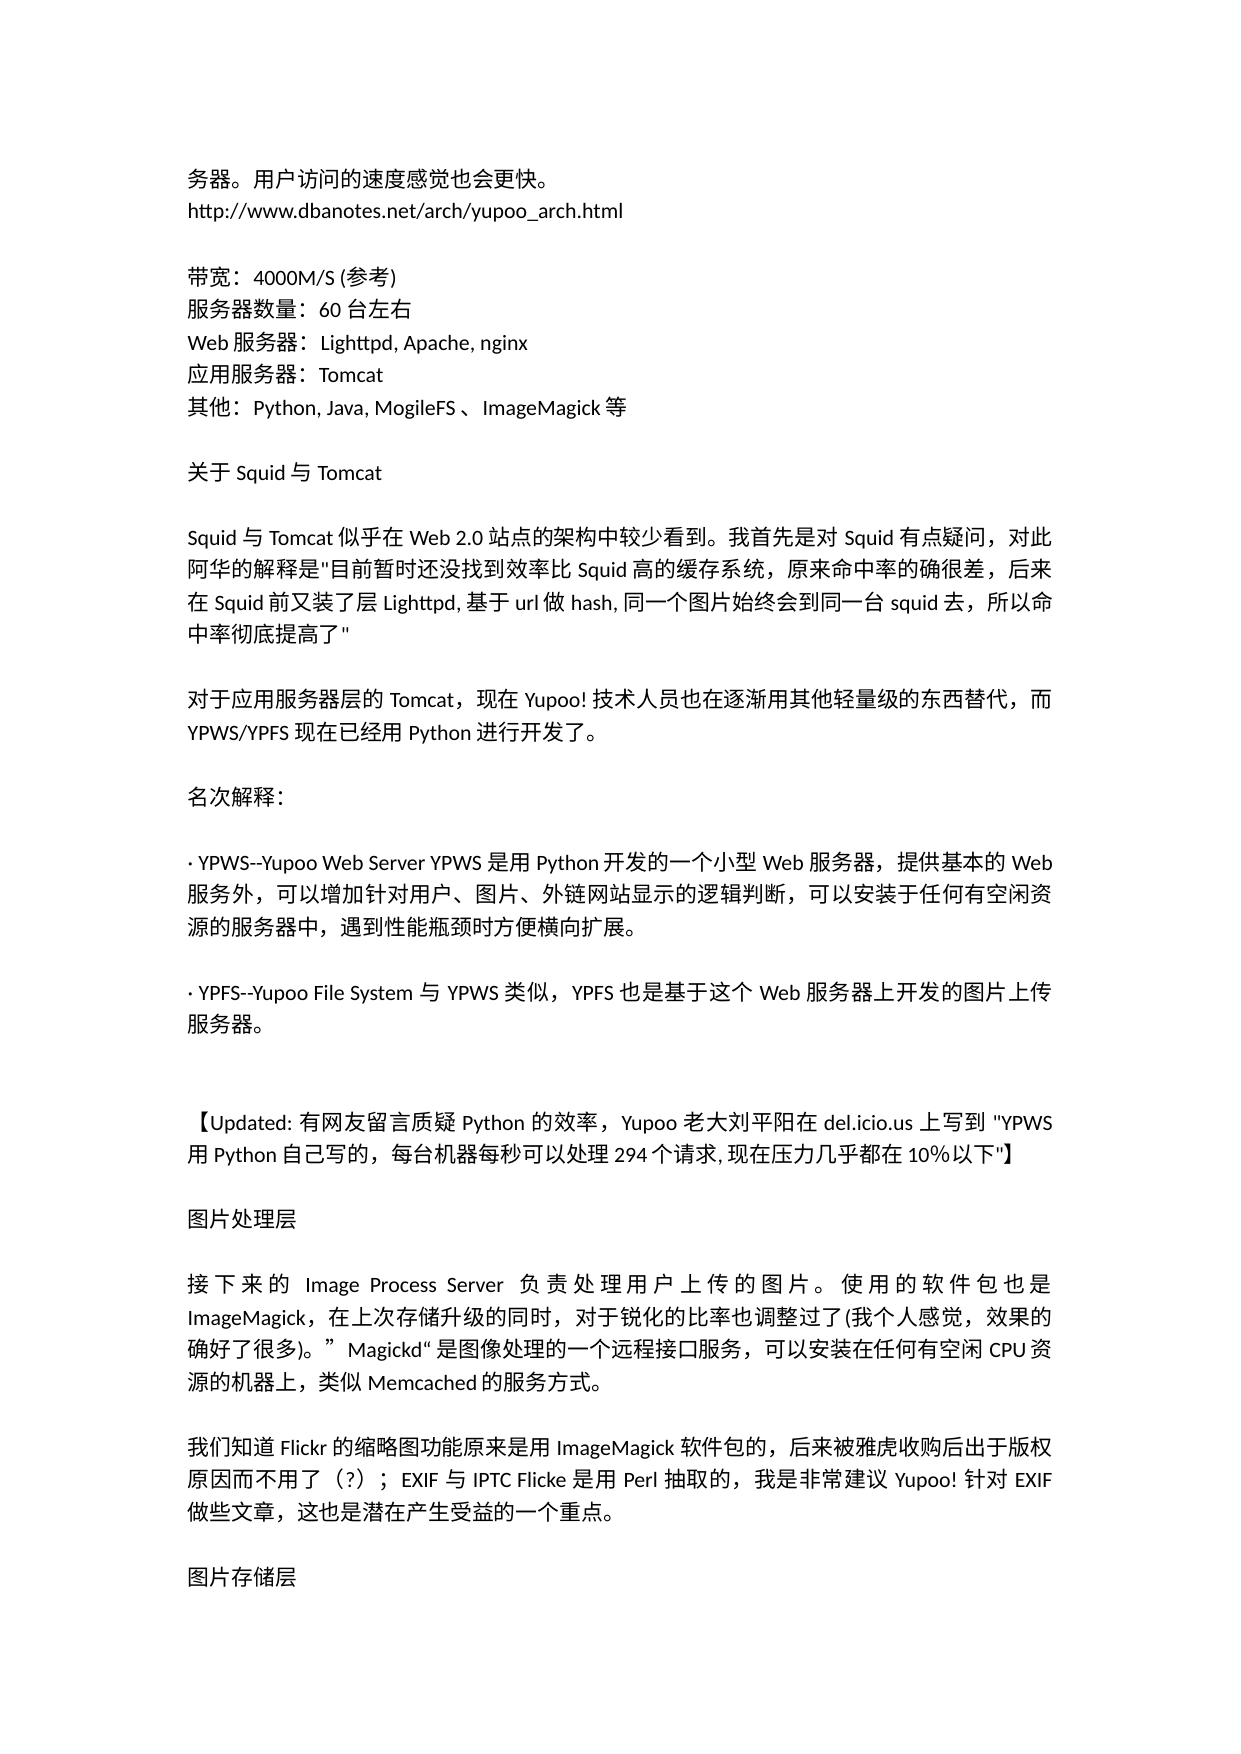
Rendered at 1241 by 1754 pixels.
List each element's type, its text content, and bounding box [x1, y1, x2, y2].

text Web服务器：Lighttpd, Apache, nginx [187, 324, 1053, 357]
text 关于 Squid 与 Tomcat [187, 454, 1053, 487]
text 带宽：4000M/S (参考) [187, 259, 1053, 292]
text · YPFS--Yupoo File System 与 YPWS 类似，YPFS 也是基于这个 Web 服务器上开发的图片上传服务器。 [187, 974, 1053, 1039]
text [187, 162, 1053, 194]
text 服务器数量：60 台左右 [187, 292, 1053, 324]
text 图片处理层 [187, 1202, 1053, 1234]
text 对于应用服务器层的 Tomcat，现在 Yupoo! 技术人员也在逐渐用其他轻量级的东西替代，而 YPWS/YPFS 现在已经用 Python 进行开发了。 [187, 682, 1053, 747]
text 其他：Python, Java, MogileFS 、ImageMagick 等 [187, 389, 1053, 422]
text 名次解释： [187, 779, 1053, 812]
text 图片存储层 [187, 1559, 1053, 1592]
text 接下来的 Image Process Server 负责处理用户上传的图片。使用的软件包也是 ImageMagick，在上次存储升级的同时，对于锐化的比率也调整过了(我个人感觉，效果的确好了很多)。”Magickd“ 是图像处理的一个远程接口服务，可以安装在任何有空闲 CPU资源的机器上，类似 Memcached的服务方式。 [187, 1267, 1053, 1397]
text 我们知道 Flickr 的缩略图功能原来是用 ImageMagick 软件包的，后来被雅虎收购后出于版权原因而不用了（?）；EXIF 与 IPTC Flicke 是用 Perl 抽取的，我是非常建议 Yupoo! 针对 EXIF 做些文章，这也是潜在产生受益的一个重点。 [187, 1429, 1053, 1527]
text 应用服务器：Tomcat [187, 357, 1053, 389]
text http://www.dbanotes.net/arch/yupoo_arch.html [187, 194, 1053, 227]
text Squid 与 Tomcat 似乎在 Web 2.0 站点的架构中较少看到。我首先是对 Squid 有点疑问，对此阿华的解释是"目前暂时还没找到效率比 Squid 高的缓存系统，原来命中率的确很差，后来在 Squid 前又装了层 Lighttpd, 基于 url 做 hash, 同一个图片始终会到同一台 squid 去，所以命中率彻底提高了" [187, 519, 1053, 649]
text · YPWS--Yupoo Web Server YPWS 是用 Python开发的一个小型 Web 服务器，提供基本的 Web 服务外，可以增加针对用户、图片、外链网站显示的逻辑判断，可以安装于任何有空闲资源的服务器中，遇到性能瓶颈时方便横向扩展。 [187, 844, 1053, 942]
text 【Updated: 有网友留言质疑 Python 的效率，Yupoo 老大刘平阳在 del.icio.us 上写到 "YPWS用Python自己写的，每台机器每秒可以处理294个请求, 现在压力几乎都在10％以下"】 [187, 1104, 1053, 1169]
